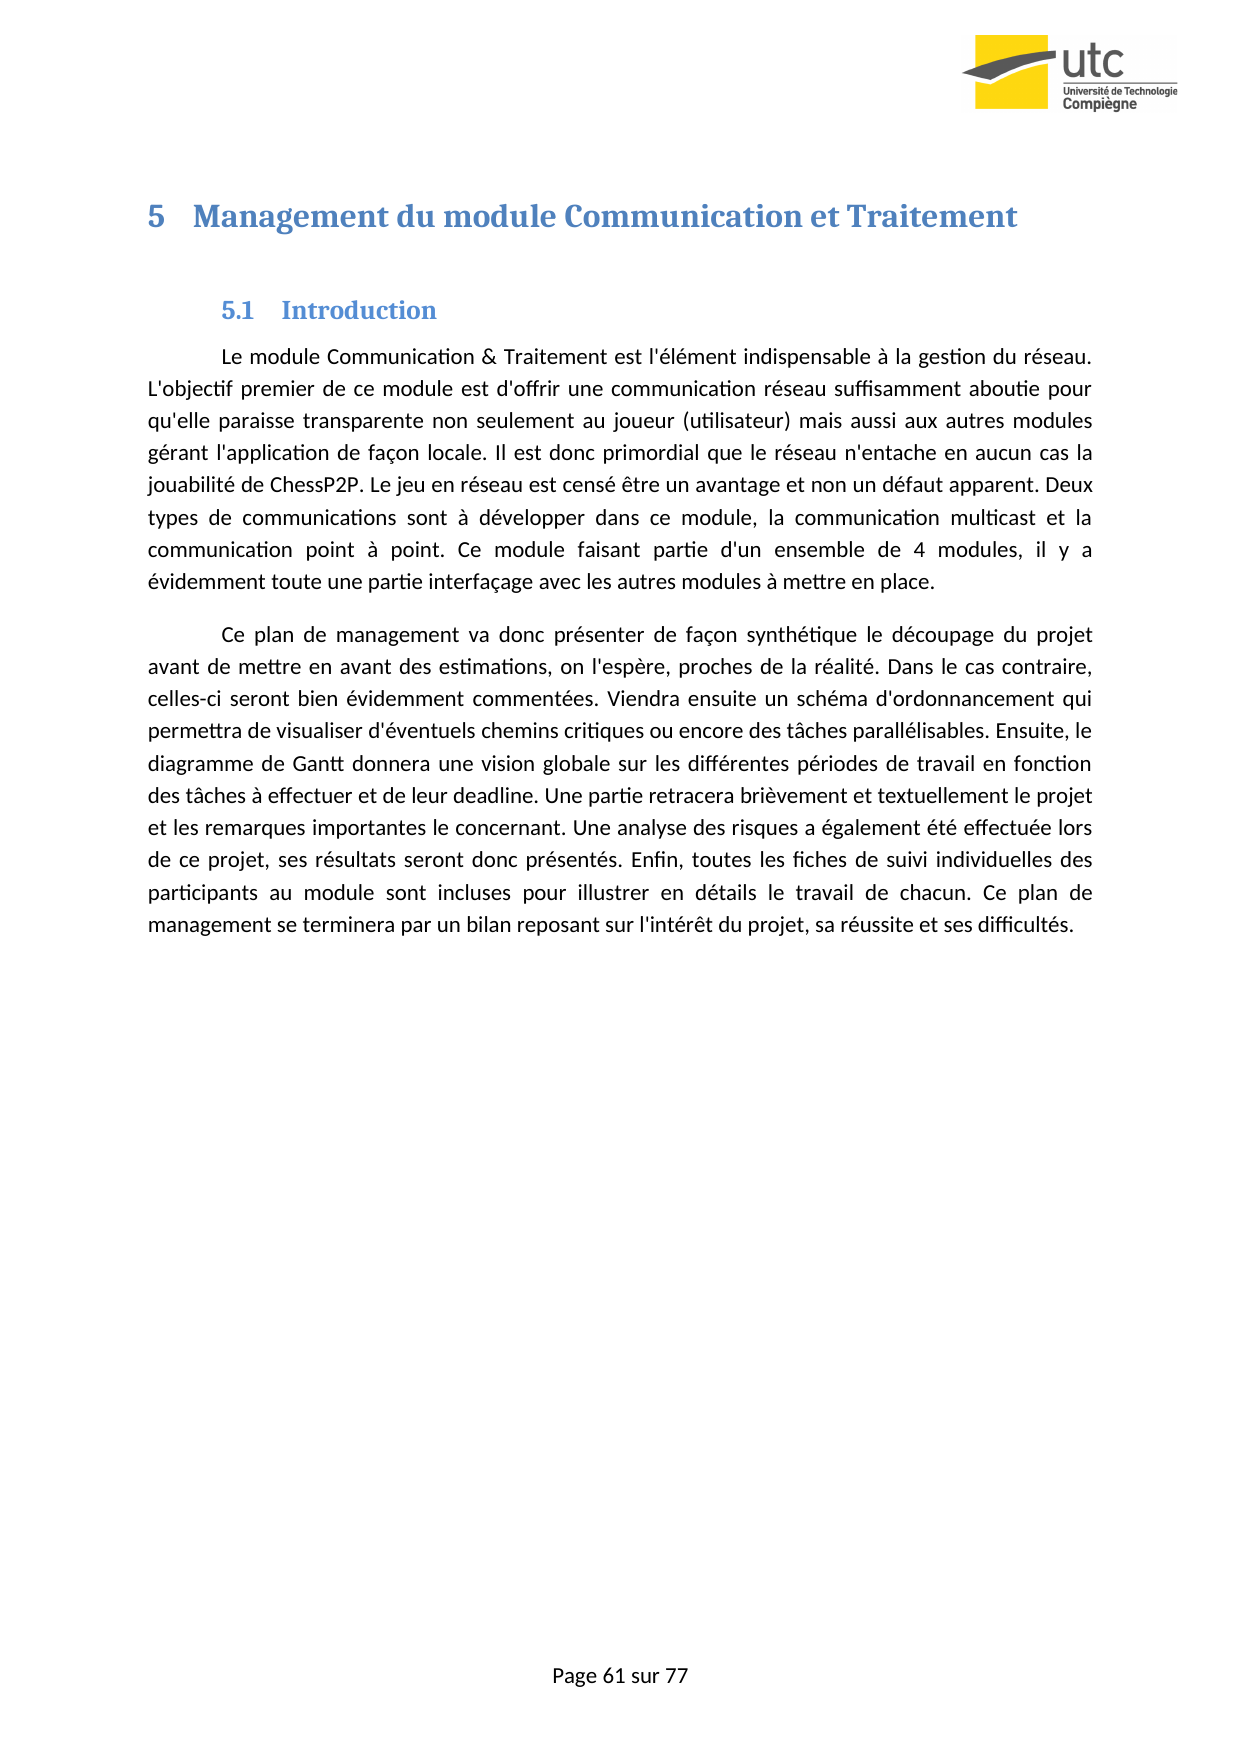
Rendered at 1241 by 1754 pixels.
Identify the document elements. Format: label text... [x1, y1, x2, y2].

subtitle Introduction [221, 295, 1093, 326]
text Le module Communication & Traitement est l'élément indispensable à la gestion du réseau. L'objectif premier de ce module est d'offrir une communication réseau suffisamment aboutie pour qu'elle paraisse transparente non seulement au joueur (utilisateur) mais aussi aux autres modules gérant l'application de façon locale. Il est donc primordial que le réseau n'entache en aucun cas la jouabilité de ChessP2P. Le jeu en réseau est censé être un avantage et non un défaut apparent. Deux types de communications sont à développer dans ce module, la communication multicast et la communication point à point. Ce module faisant partie d'un ensemble de 4 modules, il y a évidemment toute une partie interfaçage avec les autres modules à mettre en place. [148, 342, 1093, 595]
text Ce plan de management va donc présenter de façon synthétique le découpage du projet avant de mettre en avant des estimations, on l'espère, proches de la réalité. Dans le cas contraire, celles-ci seront bien évidemment commentées. Viendra ensuite un schéma d'ordonnancement qui permettra de visualiser d'éventuels chemins critiques ou encore des tâches parallélisables. Ensuite, le diagramme de Gantt donnera une vision globale sur les différentes périodes de travail en fonction des tâches à effectuer et de leur deadline. Une partie retracera brièvement et textuellement le projet et les remarques importantes le concernant. Une analyse des risques a également été effectuée lors de ce projet, ses résultats seront donc présentés. Enfin, toutes les fiches de suivi individuelles des participants au module sont incluses pour illustrer en détails le travail de chacun. Ce plan de management se terminera par un bilan reposant sur l'intérêt du projet, sa réussite et ses difficultés. [148, 620, 1093, 938]
subtitle Management du module Communication et Traitement [148, 198, 1093, 236]
picture [961, 35, 1178, 113]
